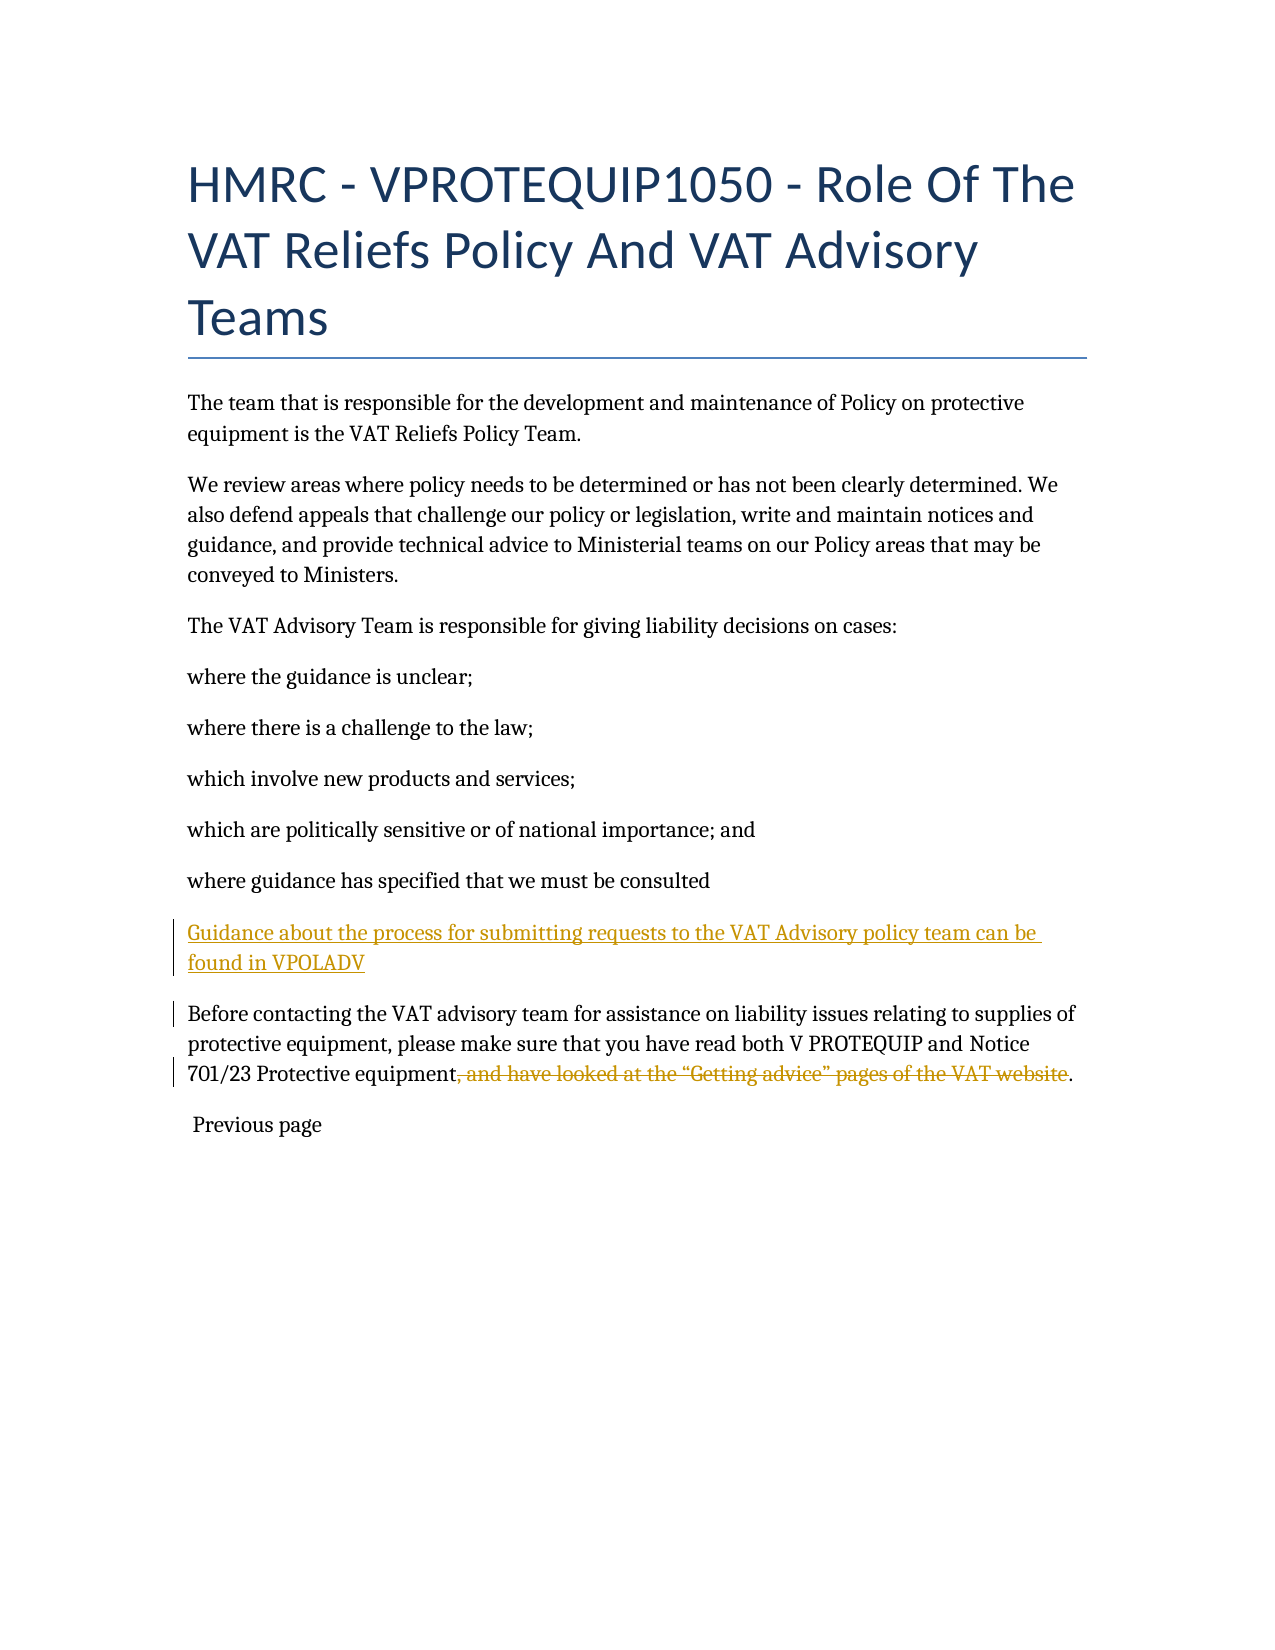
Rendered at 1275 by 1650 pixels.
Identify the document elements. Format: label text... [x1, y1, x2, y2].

text The team that is responsible for the development and maintenance of Policy on protective equipment is the VAT Reliefs Policy Team. [187, 390, 1087, 447]
text The VAT Advisory Team is responsible for giving liability decisions on cases: [187, 613, 1087, 639]
text which are politically sensitive or of national importance; and [187, 817, 1087, 843]
text where the guidance is unclear; [187, 664, 1087, 690]
text Previous page [187, 1112, 1087, 1138]
text We review areas where policy needs to be determined or has not been clearly determined. We also defend appeals that challenge our policy or legislation, write and maintain notices and guidance, and provide technical advice to Ministerial teams on our Policy areas that may be conveyed to Ministers. [187, 471, 1087, 588]
text where there is a challenge to the law; [187, 715, 1087, 741]
text Before contacting the VAT advisory team for assistance on liability issues relating to supplies of protective equipment, please make sure that you have read both V PROTEQUIP and Notice 701/23 Protective equipment. [187, 1001, 1087, 1087]
title HMRC - VPROTEQUIP1050 - Role Of The VAT Reliefs Policy And VAT Advisory Teams [187, 150, 1087, 359]
text where guidance has specified that we must be consulted [187, 868, 1087, 894]
text which involve new products and services; [187, 766, 1087, 792]
